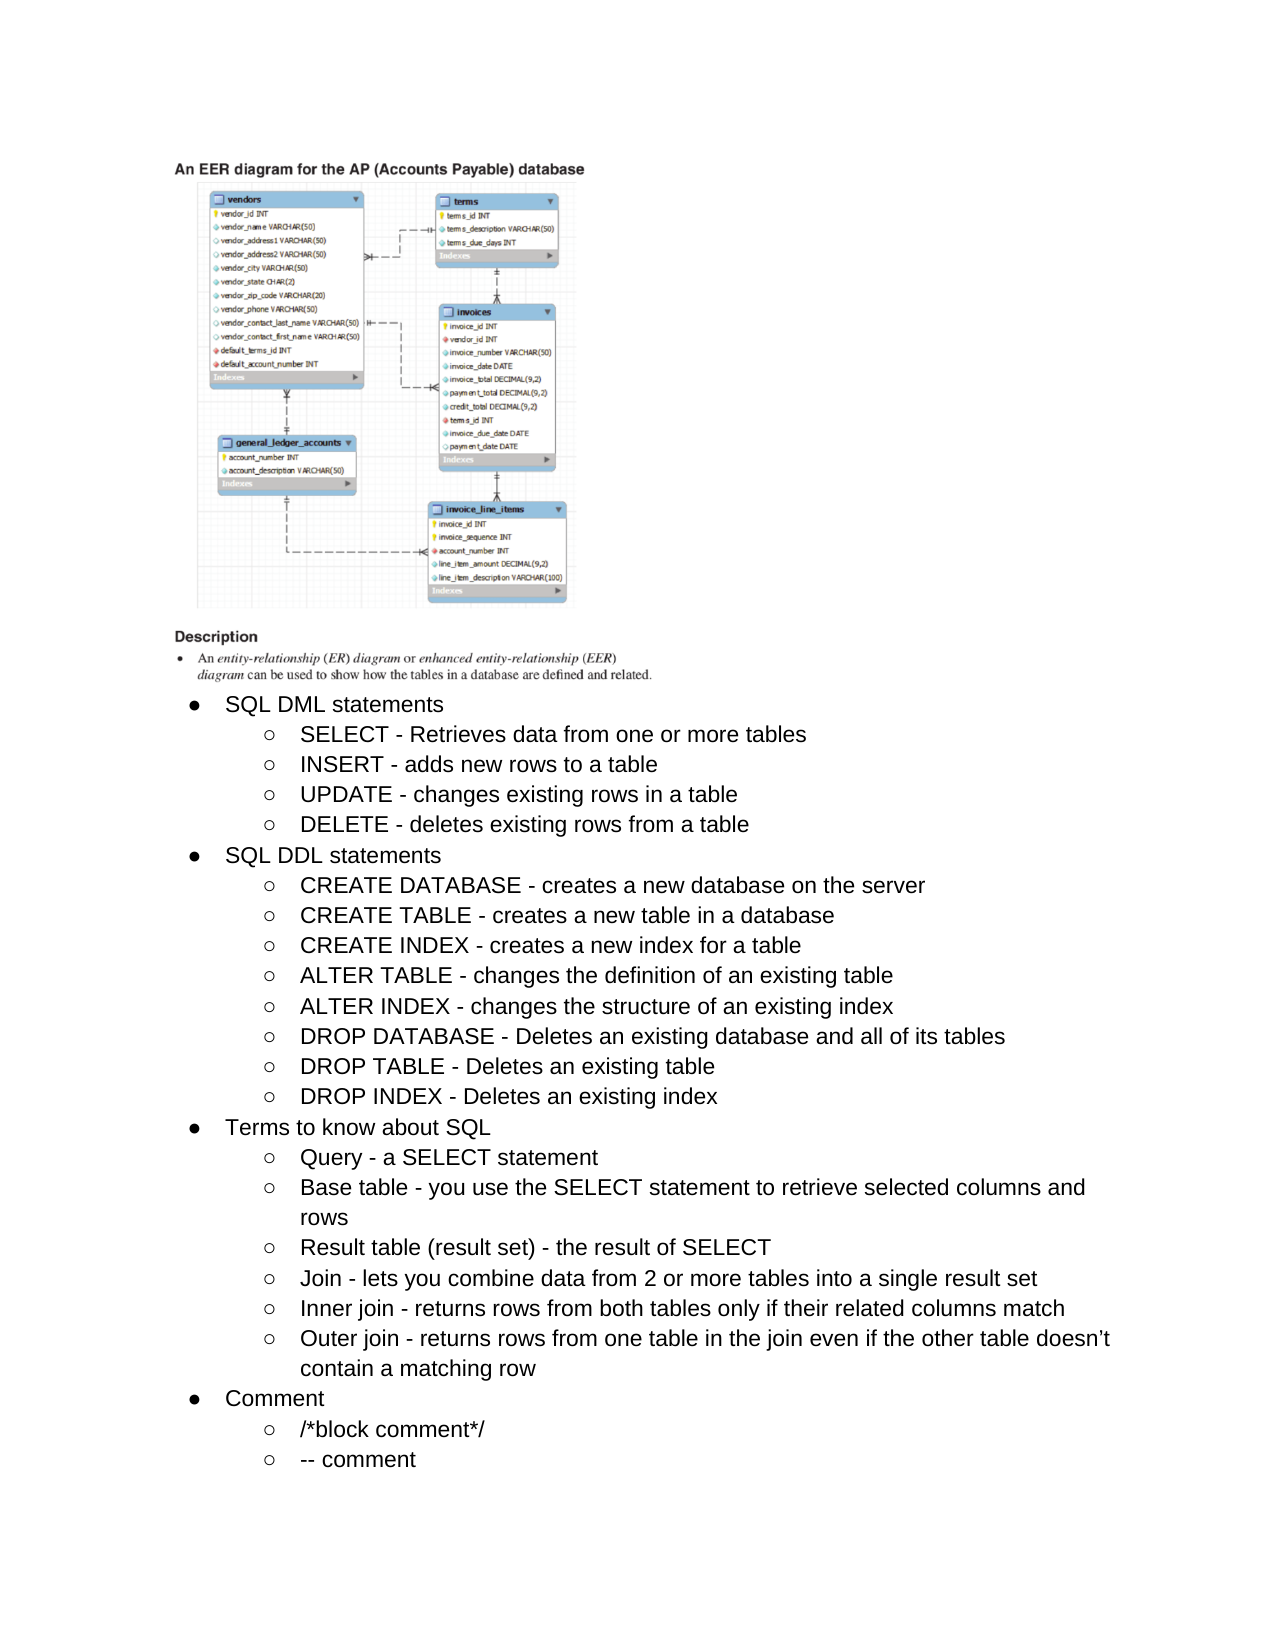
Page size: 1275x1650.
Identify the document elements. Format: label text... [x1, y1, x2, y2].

list Result table (result set) - the result of SELECT [262, 1234, 1125, 1261]
list CREATE DATABASE - creates a new database on the server [262, 872, 1125, 898]
list Inner join - returns rows from both tables only if their related columns match [262, 1295, 1125, 1321]
list UPDATE - changes existing rows in a table [262, 781, 1125, 807]
list Terms to know about SQL [187, 1113, 1125, 1140]
list ALTER TABLE - changes the definition of an existing table [262, 962, 1125, 989]
list SELECT - Retrieves data from one or more tables [262, 721, 1125, 747]
list ALTER INDEX - changes the structure of an existing index [262, 993, 1125, 1019]
list /*block comment*/ [262, 1416, 1125, 1442]
list DROP INDEX - Deletes an existing index [262, 1083, 1125, 1109]
list INSERT - adds new rows to a table [262, 751, 1125, 777]
list Base table - you use the SELECT statement to retrieve selected columns and rows [262, 1174, 1125, 1230]
list Query - a SELECT statement [262, 1144, 1125, 1170]
list DROP DATABASE - Deletes an existing database and all of its tables [262, 1023, 1125, 1049]
list SQL DML statements [187, 691, 1125, 717]
list SQL DDL statements [187, 842, 1125, 868]
list Join - lets you combine data from 2 or more tables into a single result set [262, 1264, 1125, 1291]
list Comment [187, 1385, 1125, 1412]
list CREATE TABLE - creates a new table in a database [262, 902, 1125, 928]
picture [150, 150, 664, 687]
list CREATE INDEX - creates a new index for a table [262, 932, 1125, 958]
list -- comment [262, 1446, 1125, 1472]
list DROP TABLE - Deletes an existing table [262, 1053, 1125, 1079]
list DELETE - deletes existing rows from a table [262, 811, 1125, 838]
list Outer join - returns rows from one table in the join even if the other table doesn’t contain a matching row [262, 1325, 1125, 1381]
